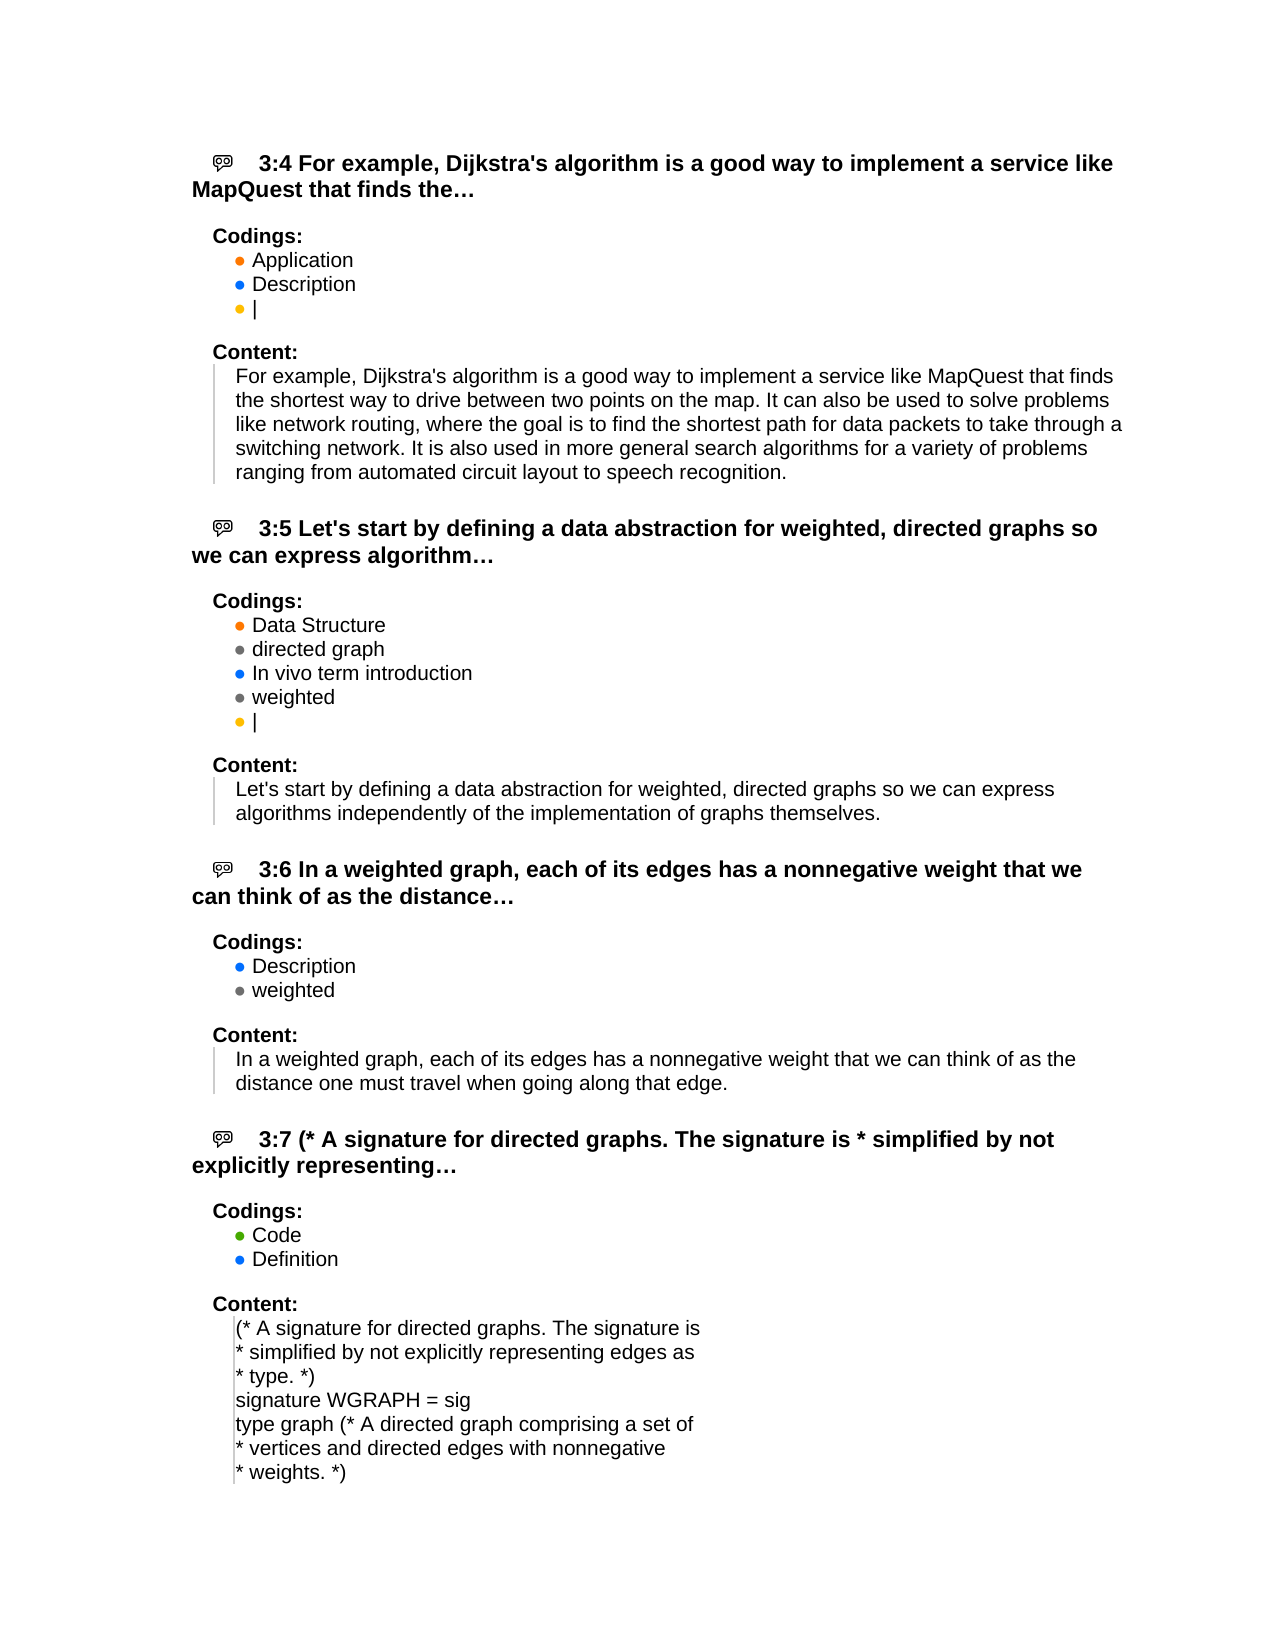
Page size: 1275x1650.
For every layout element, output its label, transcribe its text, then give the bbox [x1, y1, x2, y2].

text Content: [212, 1292, 1125, 1316]
text ● Code ● Definition [233, 1223, 1125, 1271]
text Codings: [212, 223, 1125, 247]
text ● Data Structure ● directed graph ● In vivo term introduction ● weighted ● | [233, 613, 1125, 732]
text Codings: [212, 589, 1125, 613]
text ● Description ● weighted [233, 954, 1125, 1002]
text Content: [212, 340, 1125, 364]
text Codings: [212, 1199, 1125, 1223]
text Let's start by defining a data abstraction for weighted, directed graphs so we can express algorithms independently of the implementation of graphs themselves. [215, 777, 1125, 825]
subtitle 3:6 In a weighted graph, each of its edges has a nonnegative weight that we can think of as the distance… [192, 856, 1125, 909]
picture [210, 517, 234, 537]
subtitle 3:4 For example, Dijkstra's algorithm is a good way to implement a service like MapQuest that finds the… [192, 150, 1125, 203]
text Content: [212, 753, 1125, 777]
picture [210, 151, 234, 172]
text (* A signature for directed graphs. The signature is [235, 1316, 1125, 1340]
text In a weighted graph, each of its edges has a nonnegative weight that we can think of as the distance one must travel when going along that edge. [215, 1047, 1125, 1094]
text signature WGRAPH = sig [235, 1388, 1125, 1412]
subtitle 3:7 (* A signature for directed graphs. The signature is * simplified by not explicitly representing… [192, 1126, 1125, 1178]
text For example, Dijkstra's algorithm is a good way to implement a service like MapQuest that finds the shortest way to drive between two points on the map. It can also be used to solve problems like network routing, where the goal is to find the shortest path for data packets to take through a switching network. It is also used in more general search algorithms for a variety of problems ranging from automated circuit layout to speech recognition. [215, 364, 1125, 484]
text type graph (* A directed graph comprising a set of [235, 1412, 1125, 1436]
text Codings: [212, 930, 1125, 954]
picture [210, 1127, 234, 1148]
text * vertices and directed edges with nonnegative [235, 1436, 1125, 1460]
text ● Application ● Description ● | [233, 247, 1125, 319]
text Content: [212, 1023, 1125, 1047]
text * type. *) [235, 1364, 1125, 1388]
text * weights. *) [235, 1460, 1125, 1484]
text * simplified by not explicitly representing edges as [235, 1340, 1125, 1364]
picture [210, 858, 234, 878]
subtitle 3:5 Let's start by defining a data abstraction for weighted, directed graphs so we can express algorithm… [192, 515, 1125, 568]
